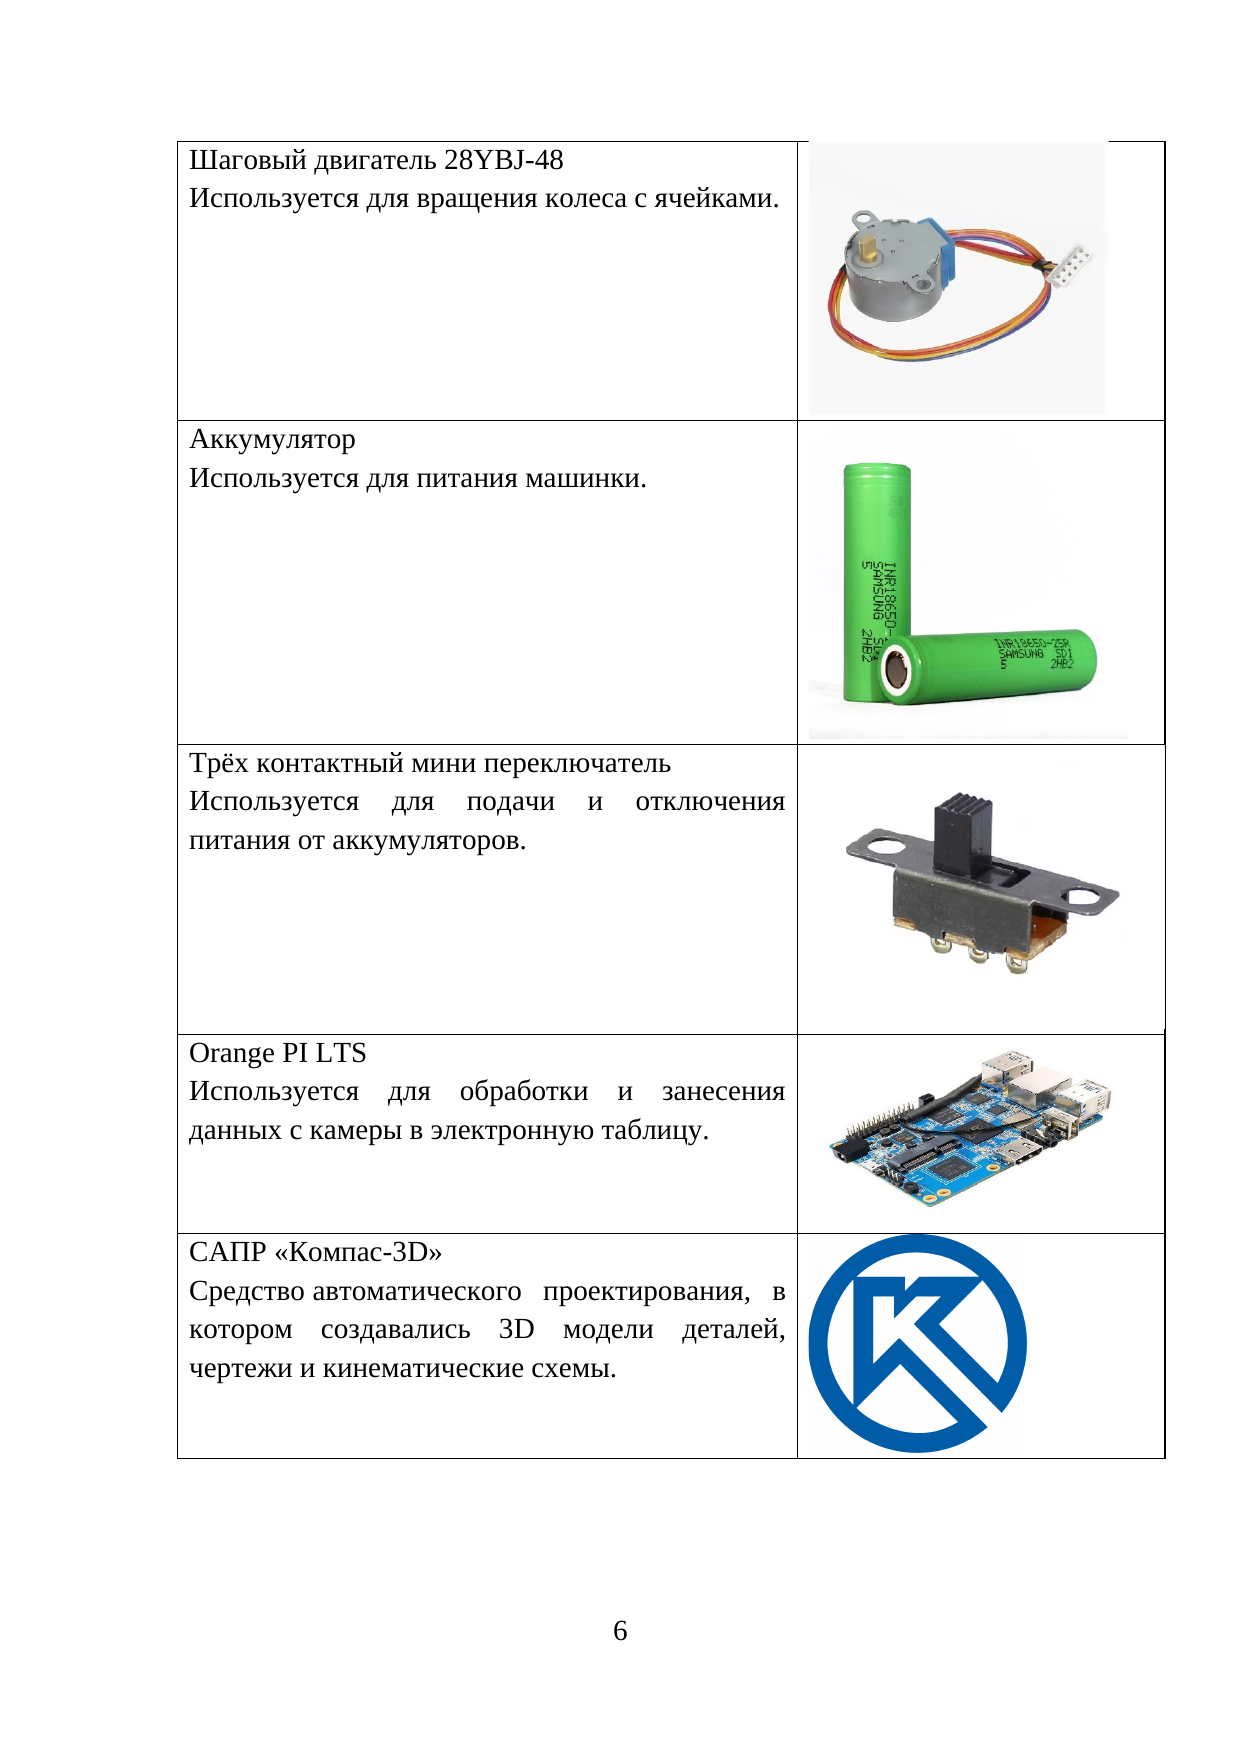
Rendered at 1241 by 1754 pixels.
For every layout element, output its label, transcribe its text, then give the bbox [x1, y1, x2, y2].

table_cell [798, 1035, 1164, 1233]
table_cell [798, 1234, 1164, 1457]
picture [808, 421, 1128, 739]
picture [808, 1234, 1027, 1453]
picture [808, 745, 1165, 1029]
table_cell САПР «Компас-3D» Средство автоматического проектирования, в котором создавались 3D модели деталей, чертежи и кинематические схемы. [178, 1234, 797, 1457]
picture [808, 1035, 1130, 1229]
table_cell Трёх контактный мини переключатель Используется для подачи и отключения питания от аккумуляторов. [178, 745, 797, 1034]
table_cell [798, 421, 1164, 744]
picture [808, 141, 1109, 416]
table_cell [798, 745, 1164, 1034]
table_cell [798, 142, 1164, 420]
table_cell Шаговый двигатель 28YBJ-48 Используется для вращения колеса с ячейками. [178, 142, 797, 420]
table_cell Orange PI LTS Используется для обработки и занесения данных с камеры в электронную таблицу. [178, 1035, 797, 1233]
table_cell Аккумулятор Используется для питания машинки. [178, 421, 797, 744]
